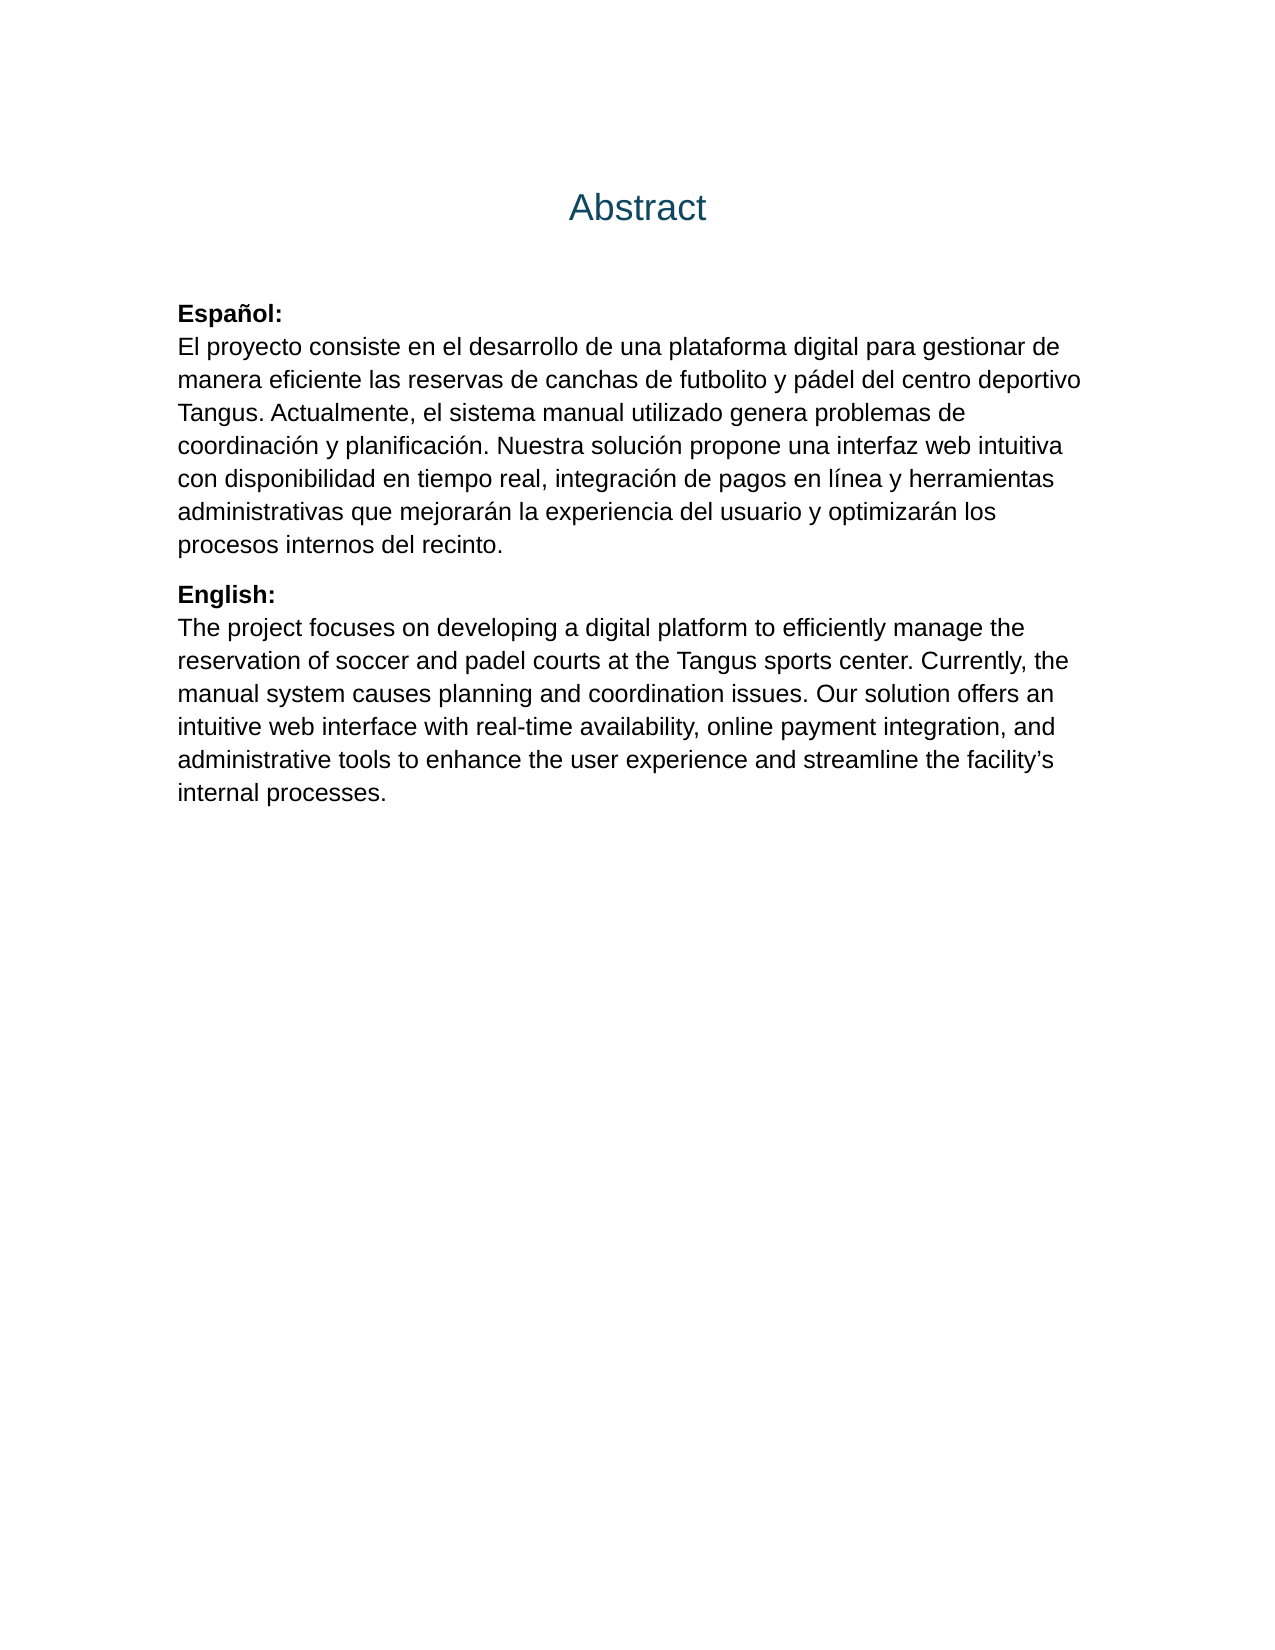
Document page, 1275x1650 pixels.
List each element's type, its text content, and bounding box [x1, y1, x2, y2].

text English: The project focuses on developing a digital platform to efficiently manage the reservation of soccer and padel courts at the Tangus sports center. Currently, the manual system causes planning and coordination issues. Our solution offers an intuitive web interface with real-time availability, online payment integration, and administrative tools to enhance the user experience and streamline the facility’s internal processes. [177, 580, 1098, 807]
subtitle Abstract [177, 185, 1098, 228]
text Español: El proyecto consiste en el desarrollo de una plataforma digital para gestionar de manera eficiente las reservas de canchas de futbolito y pádel del centro deportivo Tangus. Actualmente, el sistema manual utilizado genera problemas de coordinación y planificación. Nuestra solución propone una interfaz web intuitiva con disponibilidad en tiempo real, integración de pagos en línea y herramientas administrativas que mejorarán la experiencia del usuario y optimizarán los procesos internos del recinto. [177, 299, 1098, 559]
